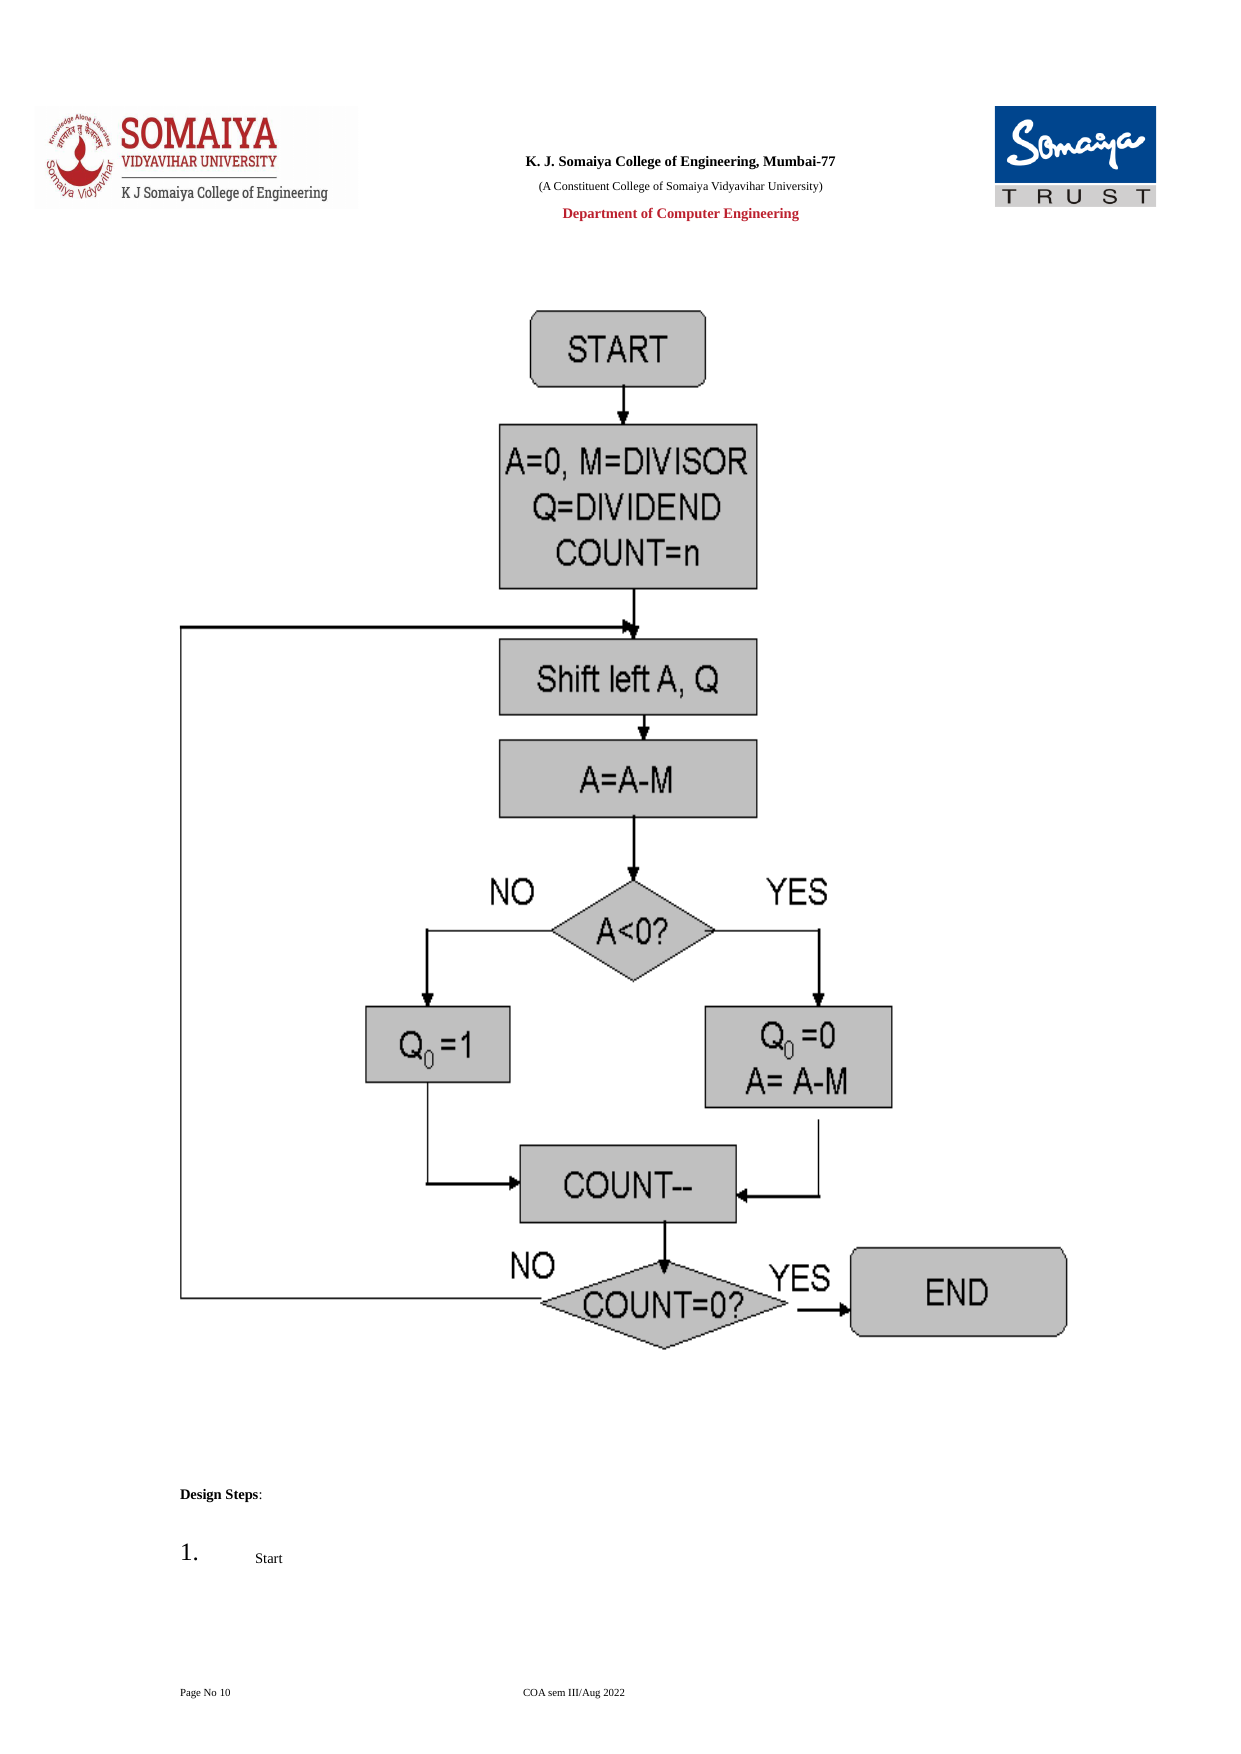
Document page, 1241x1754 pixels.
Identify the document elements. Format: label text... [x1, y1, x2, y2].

picture [34, 106, 359, 209]
list Start [180, 1537, 1060, 1566]
picture [179, 309, 1079, 1353]
text Design Steps: [180, 1473, 1060, 1502]
picture [994, 106, 1157, 207]
